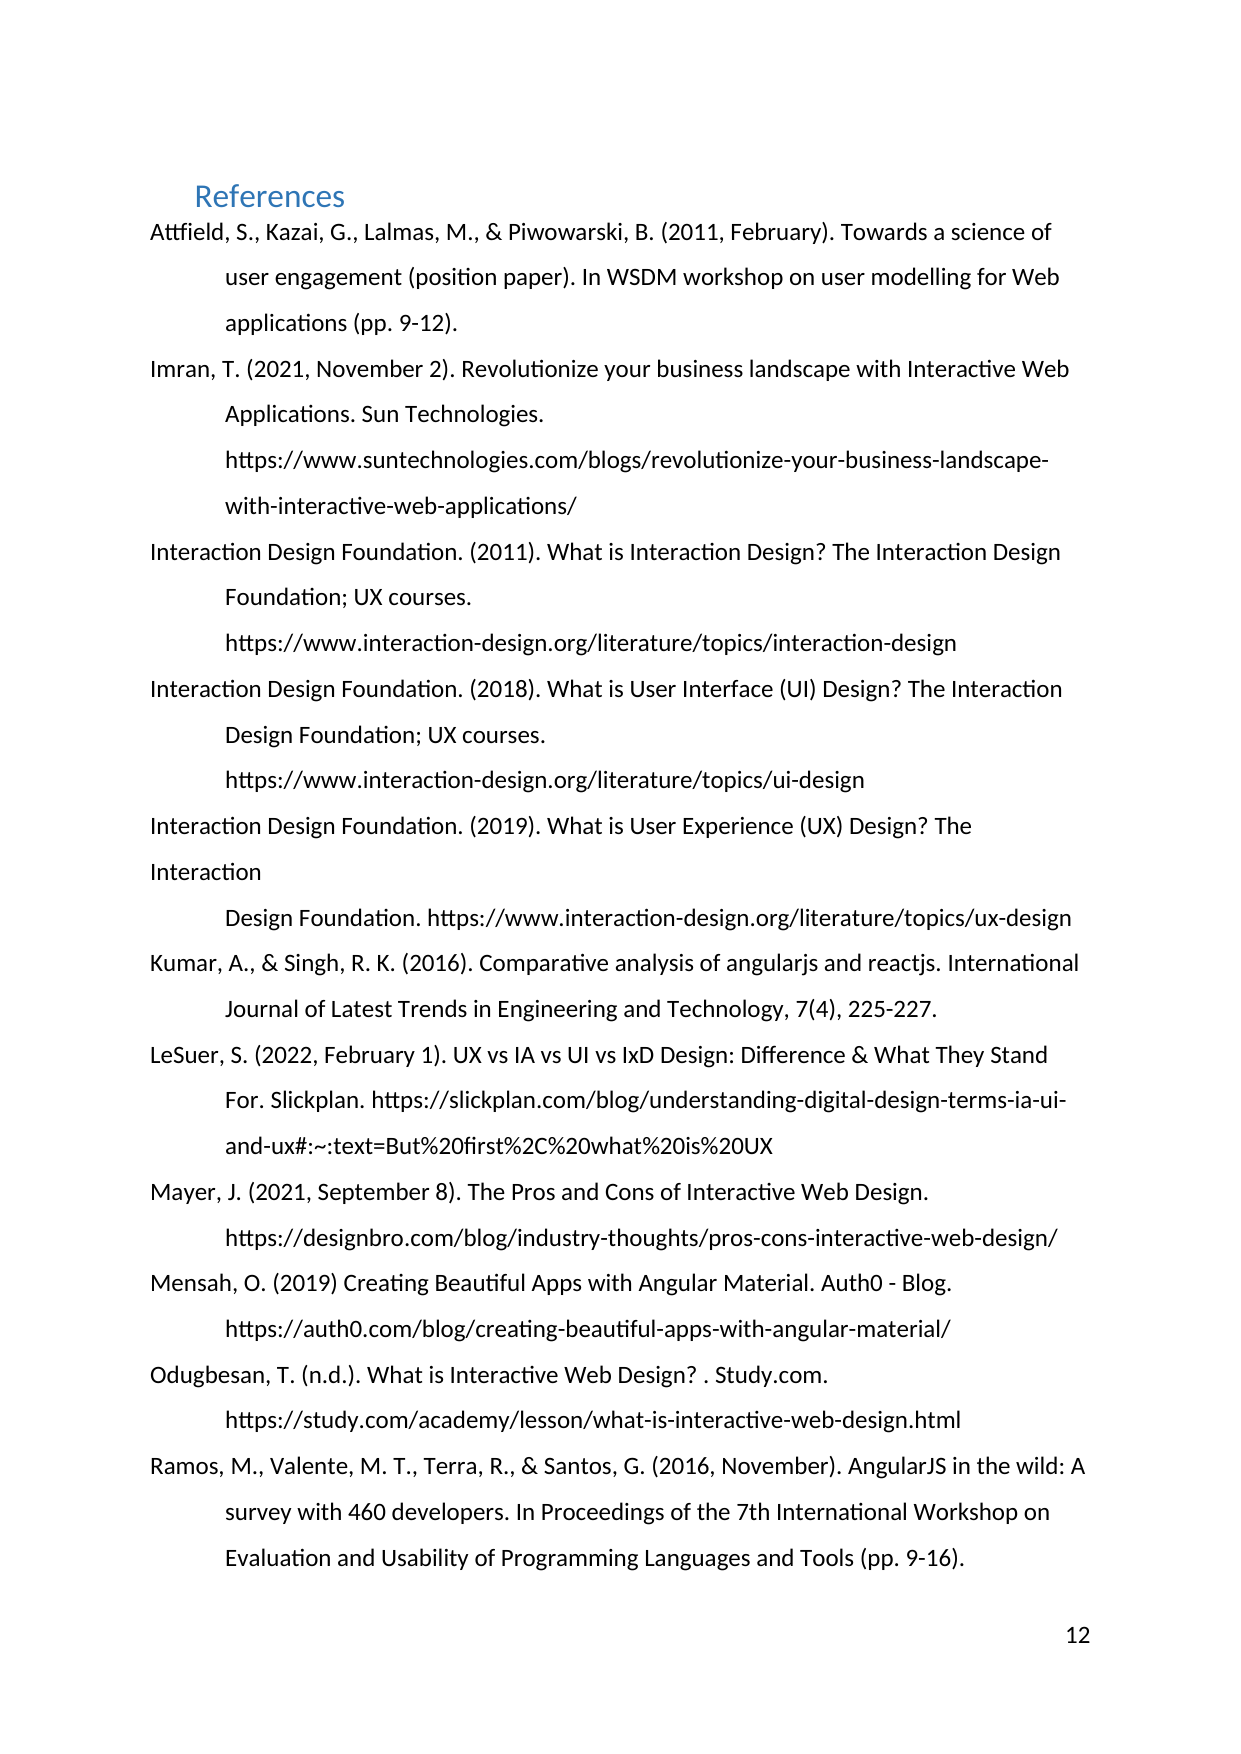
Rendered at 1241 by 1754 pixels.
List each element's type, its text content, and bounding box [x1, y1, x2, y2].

text Attfield, S., Kazai, G., Lalmas, M., & Piwowarski, B. (2011, February). Towards a science of [150, 216, 1090, 246]
text Journal of Latest Trends in Engineering and Technology, 7(4), 225-227. [150, 993, 1090, 1024]
text Odugbesan, T. (n.d.). What is Interactive Web Design? . Study.com. [150, 1359, 1090, 1389]
text For. Slickplan. https://slickplan.com/blog/understanding-digital-design-terms-ia-ui-and-ux#:~:text=But%20first%2C%20what%20is%20UX [225, 1084, 1090, 1161]
subtitle References [194, 175, 1090, 216]
text LeSuer, S. (2022, February 1). UX vs IA vs UI vs IxD Design: Difference & What They Stand [150, 1039, 1090, 1069]
text Ramos, M., Valente, M. T., Terra, R., & Santos, G. (2016, November). AngularJS in the wild: A [150, 1450, 1090, 1481]
text Applications. Sun Technologies. https://www.suntechnologies.com/blogs/revolutionize-your-business-landscape-with-interactive-web-applications/ [225, 399, 1090, 521]
text Mayer, J. (2021, September 8). The Pros and Cons of Interactive Web Design. [150, 1176, 1090, 1207]
text Design Foundation. https://www.interaction-design.org/literature/topics/ux-design [150, 902, 1090, 932]
text Imran, T. (2021, November 2). Revolutionize your business landscape with Interactive Web [150, 353, 1090, 383]
text Interaction Design Foundation. (2011). What is Interaction Design? The Interaction Design [150, 536, 1090, 566]
text Kumar, A., & Singh, R. K. (2016). Comparative analysis of angularjs and reactjs. International [150, 947, 1090, 978]
text Interaction Design Foundation. (2019). What is User Experience (UX) Design? The Interaction [150, 810, 1090, 886]
text Mensah, O. (2019) Creating Beautiful Apps with Angular Material. Auth0 - Blog. [150, 1267, 1090, 1298]
text applications (pp. 9-12). [150, 307, 1090, 338]
text Interaction Design Foundation. (2018). What is User Interface (UI) Design? The Interaction [150, 673, 1090, 703]
text Design Foundation; UX courses. https://www.interaction-design.org/literature/topics/ui-design [225, 719, 1090, 795]
text survey with 460 developers. In Proceedings of the 7th International Workshop on Evaluation and Usability of Programming Languages and Tools (pp. 9-16). [225, 1496, 1090, 1572]
text Foundation; UX courses. https://www.interaction-design.org/literature/topics/interaction-design [225, 582, 1090, 658]
text https://auth0.com/blog/creating-beautiful-apps-with-angular-material/ [150, 1313, 1090, 1344]
text https://designbro.com/blog/industry-thoughts/pros-cons-interactive-web-design/ [150, 1222, 1090, 1252]
text user engagement (position paper). In WSDM workshop on user modelling for Web [150, 261, 1090, 292]
text https://study.com/academy/lesson/what-is-interactive-web-design.html [150, 1405, 1090, 1435]
